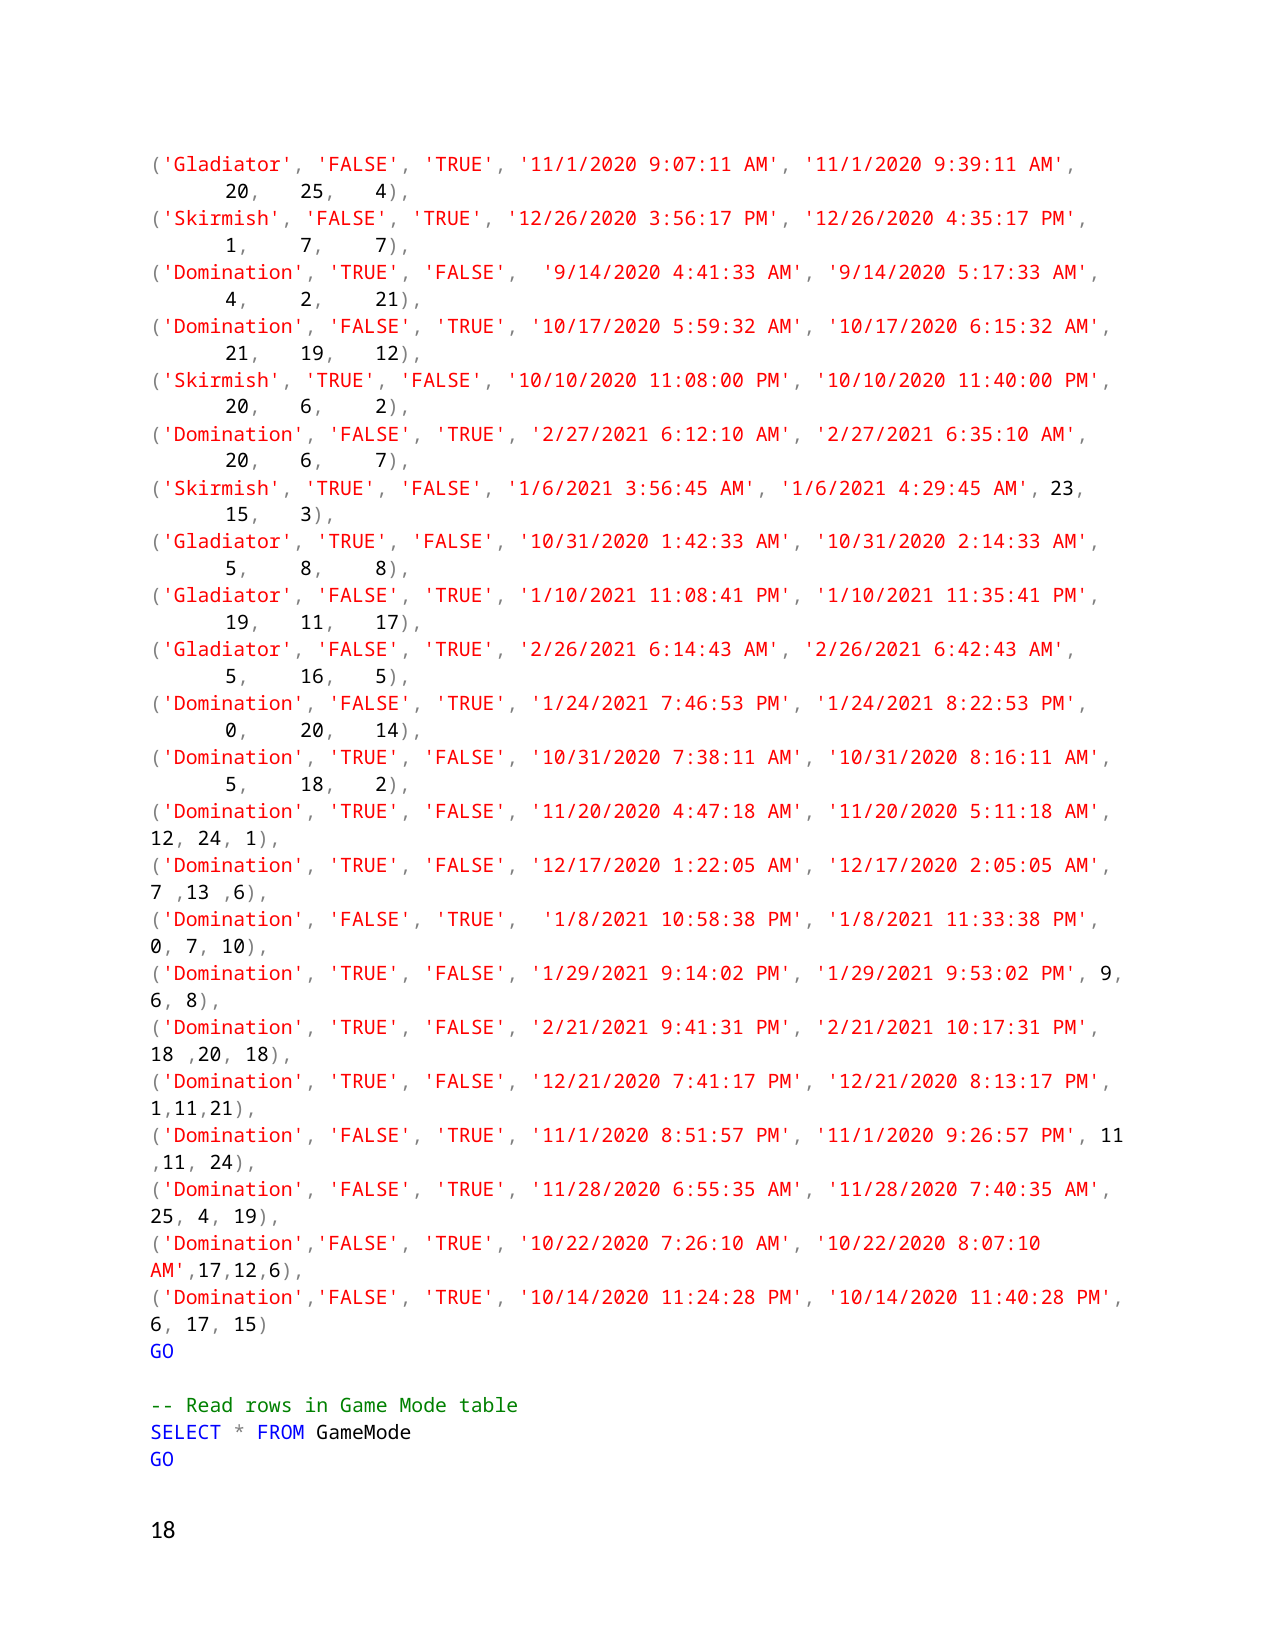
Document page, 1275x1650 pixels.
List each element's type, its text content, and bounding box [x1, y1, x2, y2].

text ('Domination', 'TRUE', 'FALSE', '9/14/2020 4:41:33 AM', '9/14/2020 5:17:33 AM', 4, 2, 21), [150, 258, 1125, 312]
text -- Read rows in Game Mode table [150, 1391, 1125, 1418]
text ('Domination', 'FALSE', 'TRUE', '11/1/2020 8:51:57 PM', '11/1/2020 9:26:57 PM', 11 ,11, 24), [150, 1121, 1125, 1175]
text ('Gladiator', 'FALSE', 'TRUE', '11/1/2020 9:07:11 AM', '11/1/2020 9:39:11 AM', 20, 25, 4), [150, 150, 1125, 204]
text ('Domination', 'FALSE', 'TRUE', '1/24/2021 7:46:53 PM', '1/24/2021 8:22:53 PM', 0, 20, 14), [150, 689, 1125, 743]
text ('Domination', 'TRUE', 'FALSE', '2/21/2021 9:41:31 PM', '2/21/2021 10:17:31 PM', 18 ,20, 18), [150, 1013, 1125, 1067]
text ('Domination', 'TRUE', 'FALSE', '10/31/2020 7:38:11 AM', '10/31/2020 8:16:11 AM', 5, 18, 2), [150, 743, 1125, 797]
text ('Skirmish', 'FALSE', 'TRUE', '12/26/2020 3:56:17 PM', '12/26/2020 4:35:17 PM', 1, 7, 7), [150, 204, 1125, 258]
text ('Domination','FALSE', 'TRUE', '10/22/2020 7:26:10 AM', '10/22/2020 8:07:10 AM',17,12,6), [150, 1229, 1125, 1283]
text ('Domination', 'FALSE', 'TRUE', '10/17/2020 5:59:32 AM', '10/17/2020 6:15:32 AM', 21, 19, 12), [150, 312, 1125, 366]
text GO [150, 1337, 1125, 1364]
text ('Skirmish', 'TRUE', 'FALSE', '1/6/2021 3:56:45 AM', '1/6/2021 4:29:45 AM', 23, 15, 3), [150, 474, 1125, 528]
text ('Domination', 'TRUE', 'FALSE', '1/29/2021 9:14:02 PM', '1/29/2021 9:53:02 PM', 9, 6, 8), [150, 959, 1125, 1013]
text ('Domination', 'TRUE', 'FALSE', '12/21/2020 7:41:17 PM', '12/21/2020 8:13:17 PM', 1,11,21), [150, 1067, 1125, 1121]
text ('Domination','FALSE', 'TRUE', '10/14/2020 11:24:28 PM', '10/14/2020 11:40:28 PM', 6, 17, 15) [150, 1283, 1125, 1337]
text ('Gladiator', 'FALSE', 'TRUE', '2/26/2021 6:14:43 AM', '2/26/2021 6:42:43 AM', 5, 16, 5), [150, 636, 1125, 689]
text ('Domination', 'FALSE', 'TRUE', '2/27/2021 6:12:10 AM', '2/27/2021 6:35:10 AM', 20, 6, 7), [150, 420, 1125, 474]
text ('Skirmish', 'TRUE', 'FALSE', '10/10/2020 11:08:00 PM', '10/10/2020 11:40:00 PM', 20, 6, 2), [150, 366, 1125, 420]
text ('Gladiator', 'TRUE', 'FALSE', '10/31/2020 1:42:33 AM', '10/31/2020 2:14:33 AM', 5, 8, 8), [150, 528, 1125, 582]
text ('Domination', 'FALSE', 'TRUE', '11/28/2020 6:55:35 AM', '11/28/2020 7:40:35 AM', 25, 4, 19), [150, 1175, 1125, 1229]
text ('Domination', 'TRUE', 'FALSE', '12/17/2020 1:22:05 AM', '12/17/2020 2:05:05 AM', 7 ,13 ,6), [150, 851, 1125, 905]
text ('Domination', 'FALSE', 'TRUE', '1/8/2021 10:58:38 PM', '1/8/2021 11:33:38 PM', 0, 7, 10), [150, 905, 1125, 959]
text SELECT * FROM GameMode [150, 1418, 1125, 1445]
text ('Domination', 'TRUE', 'FALSE', '11/20/2020 4:47:18 AM', '11/20/2020 5:11:18 AM', 12, 24, 1), [150, 797, 1125, 851]
text GO [150, 1445, 1125, 1472]
text ('Gladiator', 'FALSE', 'TRUE', '1/10/2021 11:08:41 PM', '1/10/2021 11:35:41 PM', 19, 11, 17), [150, 582, 1125, 636]
